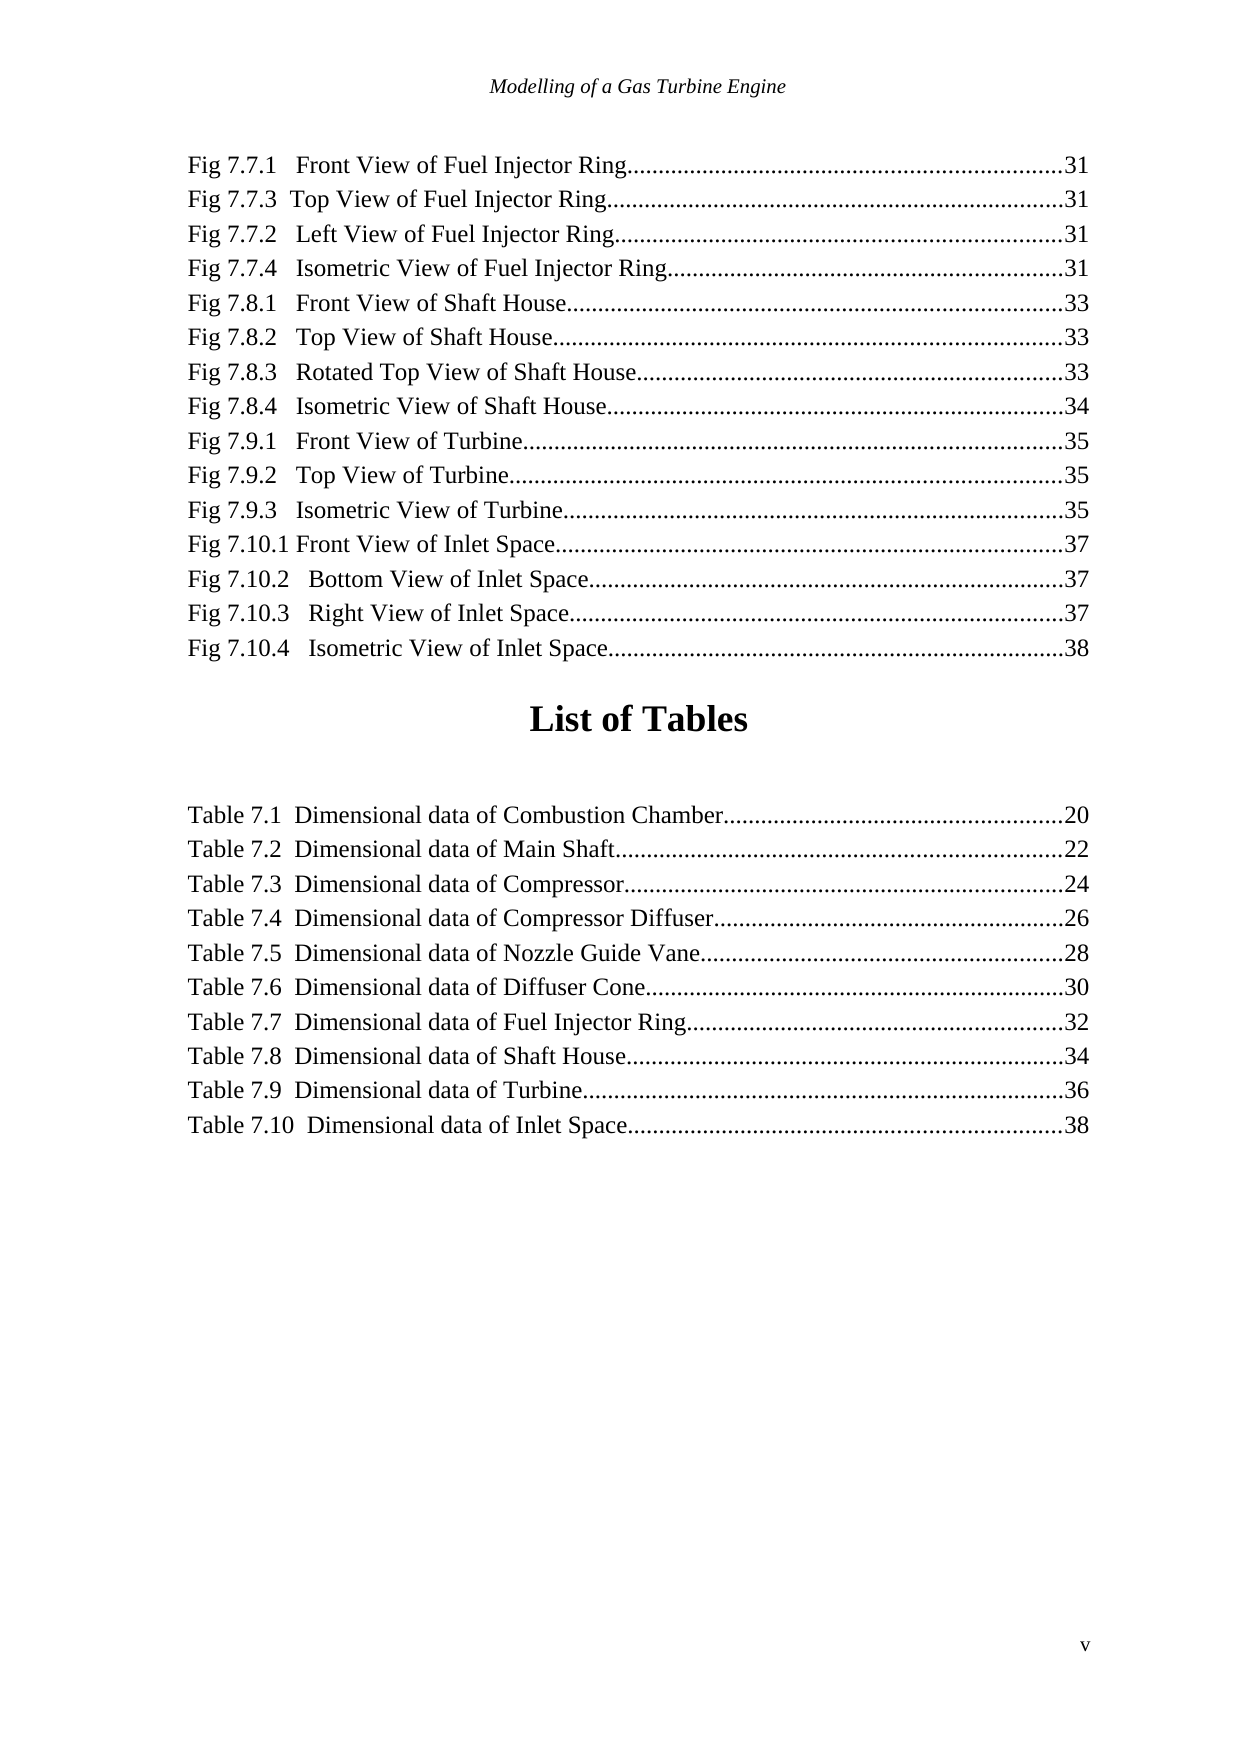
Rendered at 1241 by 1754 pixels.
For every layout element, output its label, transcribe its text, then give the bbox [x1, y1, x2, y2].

text Table 7.10 Dimensional data of Inlet Space 38 [187, 1110, 1090, 1139]
text Table 7.3 Dimensional data of Compressor 24 [187, 869, 1090, 897]
text Table 7.8 Dimensional data of Shaft House 34 [187, 1041, 1090, 1070]
text Fig 7.8.2 Top View of Shaft House 33 [187, 322, 1090, 351]
text Table 7.6 Dimensional data of Diffuser Cone 30 [187, 972, 1090, 1001]
text Fig 7.7.2 Left View of Fuel Injector Ring 31 [187, 219, 1090, 248]
text Fig 7.10.4 Isometric View of Inlet Space 38 [187, 633, 1090, 661]
text Fig 7.9.3 Isometric View of Turbine 35 [187, 495, 1090, 523]
text Table 7.2 Dimensional data of Main Shaft 22 [187, 834, 1090, 863]
text Fig 7.8.4 Isometric View of Shaft House 34 [187, 391, 1090, 420]
text Fig 7.9.1 Front View of Turbine 35 [187, 426, 1090, 454]
text Fig 7.10.2 Bottom View of Inlet Space 37 [187, 564, 1090, 592]
text Fig 7.8.3 Rotated Top View of Shaft House 33 [187, 357, 1090, 386]
text Fig 7.7.3 Top View of Fuel Injector Ring 31 [187, 184, 1090, 213]
text Fig 7.8.1 Front View of Shaft House 33 [187, 288, 1090, 317]
text Fig 7.7.4 Isometric View of Fuel Injector Ring 31 [187, 253, 1090, 282]
text Fig 7.7.1 Front View of Fuel Injector Ring 31 [187, 150, 1090, 179]
subtitle List of Tables [187, 696, 1090, 739]
text Fig 7.9.2 Top View of Turbine 35 [187, 460, 1090, 489]
text Fig 7.10.3 Right View of Inlet Space 37 [187, 598, 1090, 627]
text Table 7.9 Dimensional data of Turbine 36 [187, 1076, 1090, 1104]
text Table 7.5 Dimensional data of Nozzle Guide Vane 28 [187, 938, 1090, 966]
text Fig 7.10.1 Front View of Inlet Space 37 [187, 529, 1090, 558]
text Table 7.1 Dimensional data of Combustion Chamber 20 [187, 800, 1090, 828]
text Table 7.4 Dimensional data of Compressor Diffuser 26 [187, 903, 1090, 932]
text Table 7.7 Dimensional data of Fuel Injector Ring 32 [187, 1007, 1090, 1035]
